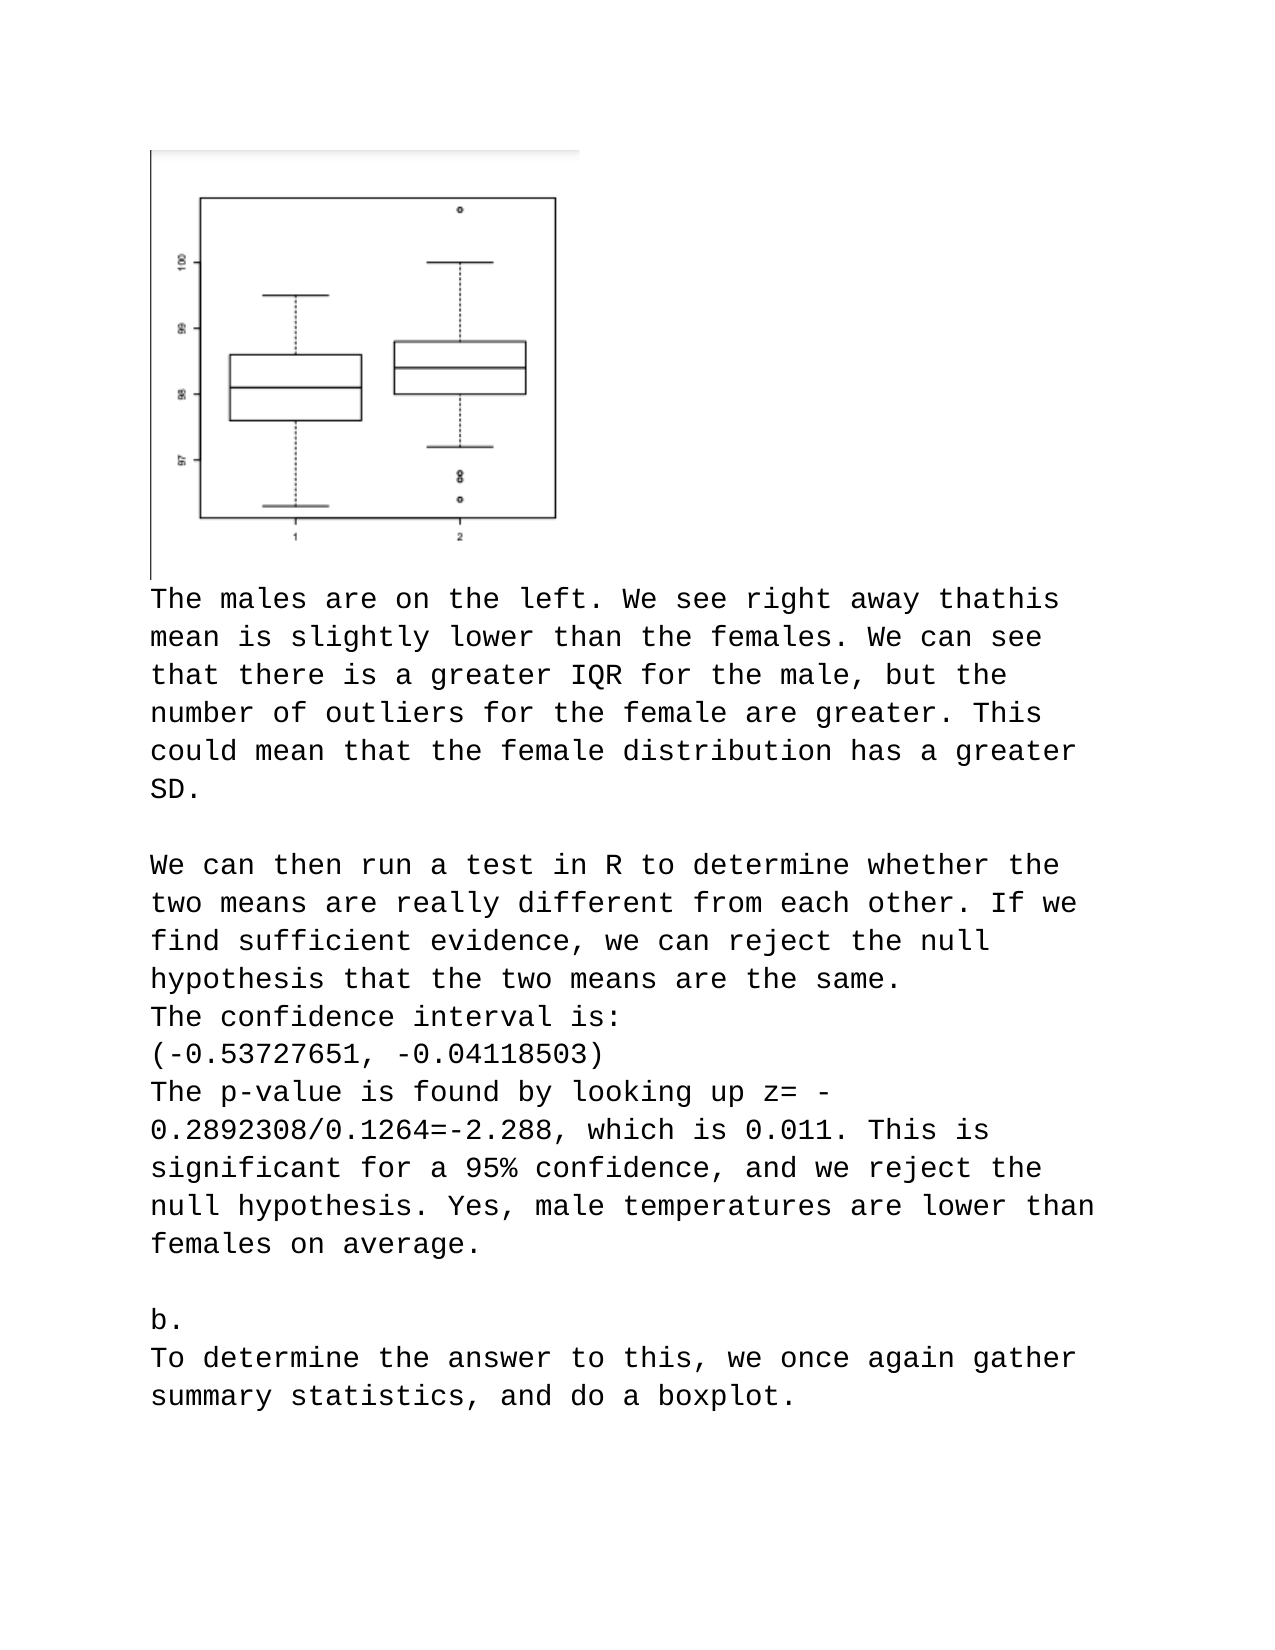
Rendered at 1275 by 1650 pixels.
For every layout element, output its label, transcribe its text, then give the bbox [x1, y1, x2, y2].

text b. [150, 1305, 1125, 1338]
text We can then run a test in R to determine whether the two means are really different from each other. If we find sufficient evidence, we can reject the null hypothesis that the two means are the same. [150, 850, 1125, 997]
text The confidence interval is: [150, 1002, 1125, 1035]
text The males are on the left. We see right away thathis mean is slightly lower than the females. We can see that there is a greater IQR for the male, but the number of outliers for the female are greater. This could mean that the female distribution has a greater SD. [150, 584, 1125, 807]
picture [150, 150, 580, 580]
text The p-value is found by looking up z= -0.2892308/0.1264=-2.288, which is 0.011. This is significant for a 95% confidence, and we reject the null hypothesis. Yes, male temperatures are lower than females on average. [150, 1077, 1125, 1262]
text To determine the answer to this, we once again gather summary statistics, and do a boxplot. [150, 1343, 1125, 1414]
text (-0.53727651, -0.04118503) [150, 1039, 1125, 1073]
